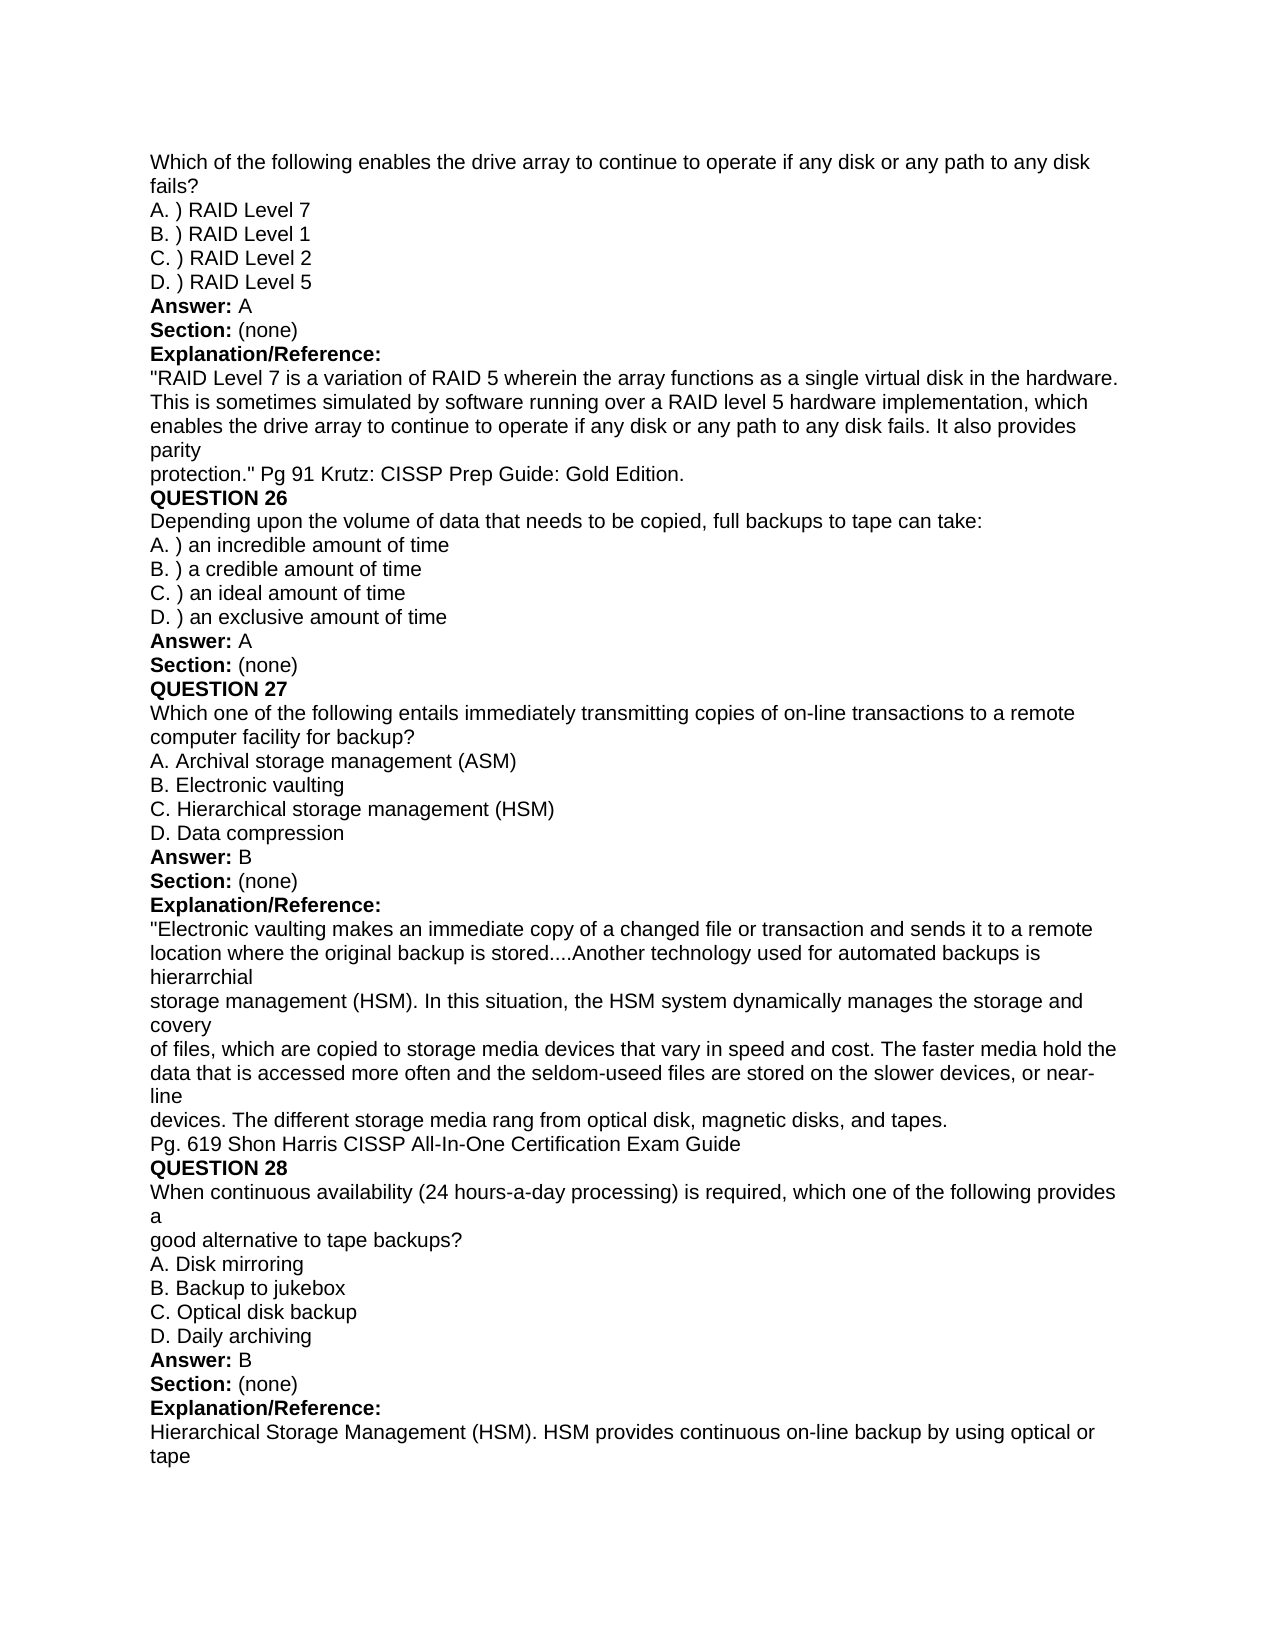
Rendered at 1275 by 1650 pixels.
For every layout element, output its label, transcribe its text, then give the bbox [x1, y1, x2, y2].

text enables the drive array to continue to operate if any disk or any path to any disk fails. It also provides parity [150, 413, 1125, 461]
text Section: (none) [150, 869, 1125, 893]
text location where the original backup is stored....Another technology used for automated backups is hierarrchial [150, 941, 1125, 988]
text B. Backup to jukebox [150, 1276, 1125, 1300]
text Section: (none) [150, 1372, 1125, 1396]
text A. Disk mirroring [150, 1252, 1125, 1276]
text "RAID Level 7 is a variation of RAID 5 wherein the array functions as a single virtual disk in the hardware. [150, 366, 1125, 389]
text C. ) an ideal amount of time [150, 581, 1125, 605]
text D. ) an exclusive amount of time [150, 605, 1125, 629]
text QUESTION 26 [150, 485, 1125, 509]
text C. ) RAID Level 2 [150, 246, 1125, 270]
text Which of the following enables the drive array to continue to operate if any disk or any path to any disk fails? [150, 150, 1125, 198]
text Depending upon the volume of data that needs to be copied, full backups to tape can take: [150, 509, 1125, 533]
text C. Optical disk backup [150, 1300, 1125, 1324]
text Which one of the following entails immediately transmitting copies of on-line transactions to a remote [150, 701, 1125, 725]
text B. Electronic vaulting [150, 773, 1125, 797]
text protection." Pg 91 Krutz: CISSP Prep Guide: Gold Edition. [150, 461, 1125, 485]
text Section: (none) [150, 653, 1125, 677]
text A. ) an incredible amount of time [150, 533, 1125, 557]
text C. Hierarchical storage management (HSM) [150, 797, 1125, 821]
text of files, which are copied to storage media devices that vary in speed and cost. The faster media hold the [150, 1036, 1125, 1060]
text A. ) RAID Level 7 [150, 198, 1125, 222]
text Explanation/Reference: [150, 893, 1125, 917]
text Explanation/Reference: [150, 1396, 1125, 1420]
text data that is accessed more often and the seldom-useed files are stored on the slower devices, or near-line [150, 1060, 1125, 1108]
text D. Daily archiving [150, 1324, 1125, 1348]
text Hierarchical Storage Management (HSM). HSM provides continuous on-line backup by using optical or tape [150, 1420, 1125, 1468]
text Answer: B [150, 845, 1125, 869]
text Explanation/Reference: [150, 342, 1125, 366]
text Section: (none) [150, 318, 1125, 342]
text QUESTION 28 [150, 1156, 1125, 1180]
text B. ) a credible amount of time [150, 557, 1125, 581]
text Answer: B [150, 1348, 1125, 1372]
text Answer: A [150, 629, 1125, 653]
text B. ) RAID Level 1 [150, 222, 1125, 246]
text Answer: A [150, 294, 1125, 318]
text "Electronic vaulting makes an immediate copy of a changed file or transaction and sends it to a remote [150, 917, 1125, 941]
text D. ) RAID Level 5 [150, 270, 1125, 294]
text When continuous availability (24 hours-a-day processing) is required, which one of the following provides a [150, 1180, 1125, 1228]
text This is sometimes simulated by software running over a RAID level 5 hardware implementation, which [150, 389, 1125, 413]
text storage management (HSM). In this situation, the HSM system dynamically manages the storage and covery [150, 988, 1125, 1036]
text Pg. 619 Shon Harris CISSP All-In-One Certification Exam Guide [150, 1132, 1125, 1156]
text A. Archival storage management (ASM) [150, 749, 1125, 773]
text devices. The different storage media rang from optical disk, magnetic disks, and tapes. [150, 1108, 1125, 1132]
text good alternative to tape backups? [150, 1228, 1125, 1252]
text QUESTION 27 [150, 677, 1125, 701]
text D. Data compression [150, 821, 1125, 845]
text computer facility for backup? [150, 725, 1125, 749]
